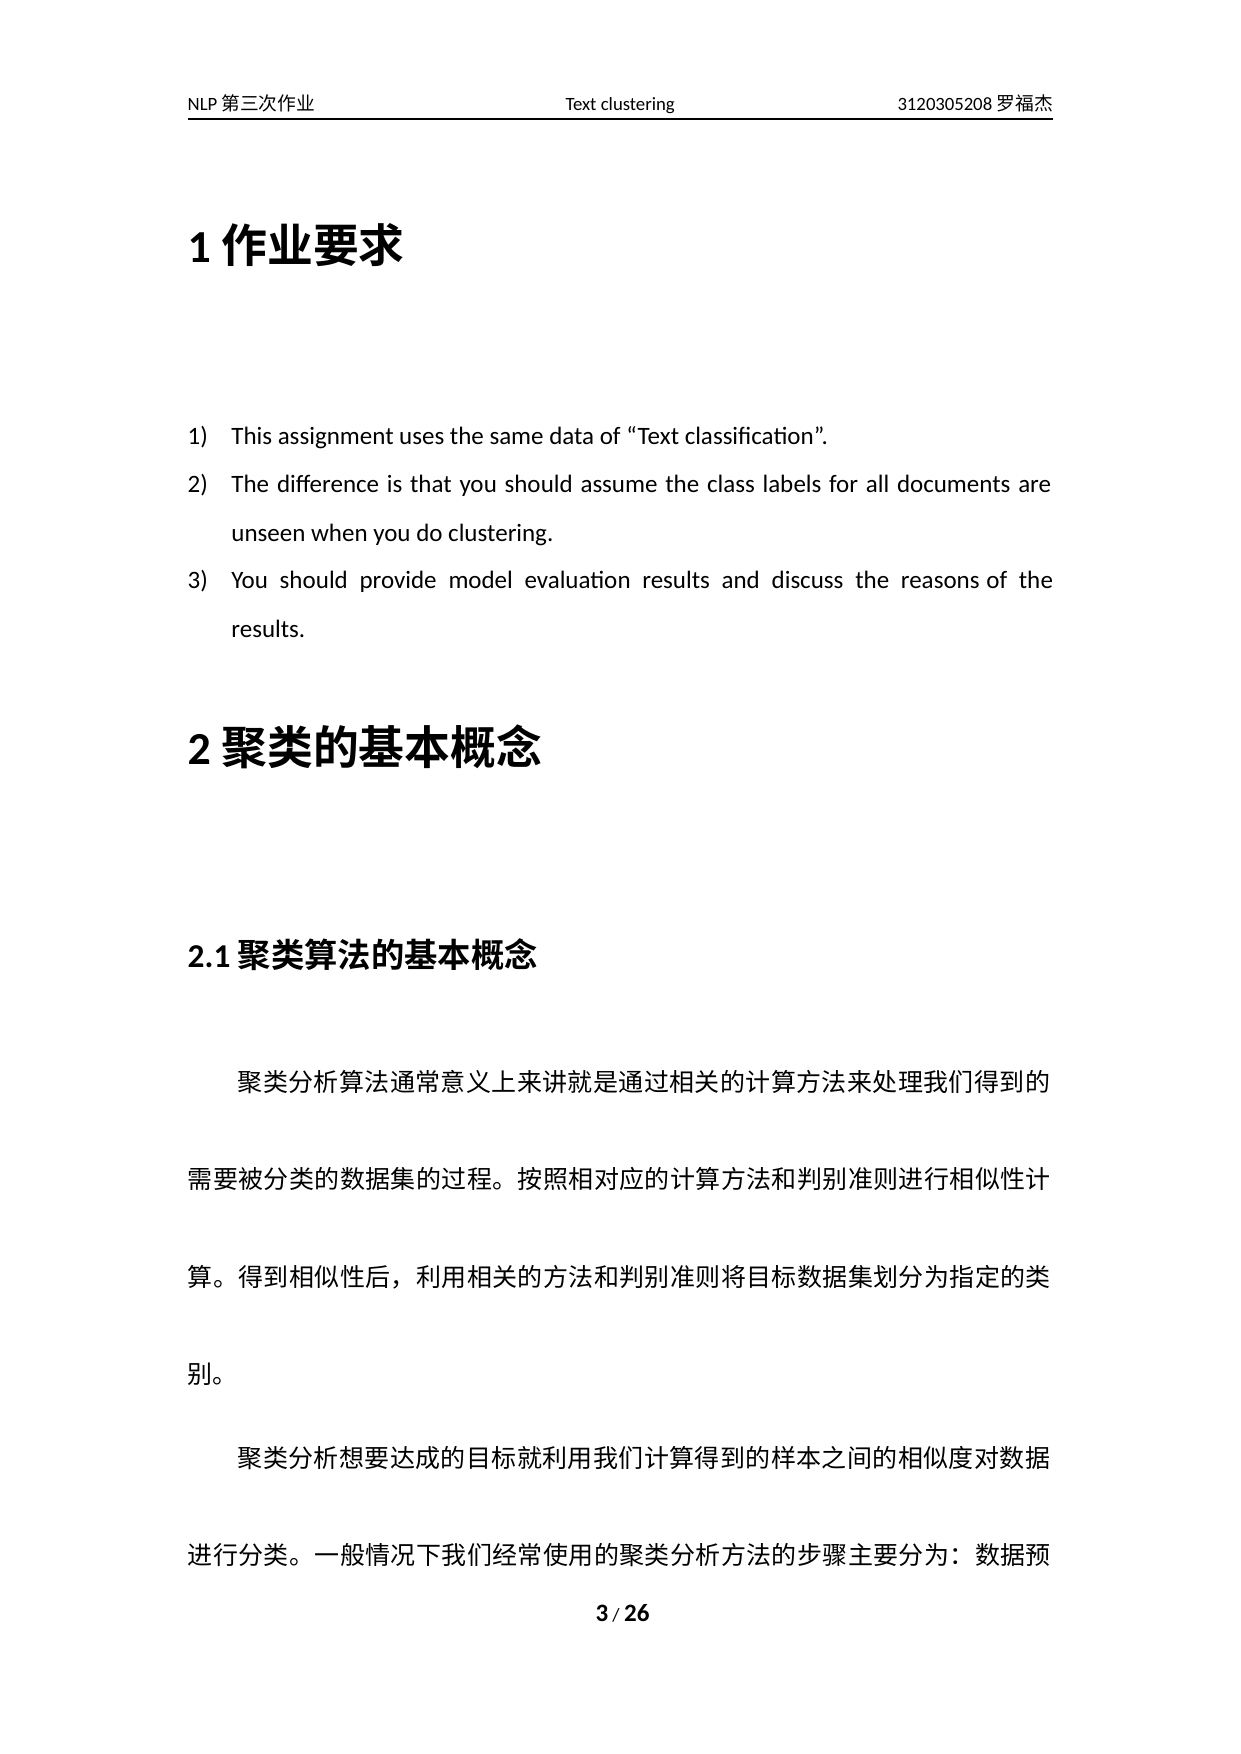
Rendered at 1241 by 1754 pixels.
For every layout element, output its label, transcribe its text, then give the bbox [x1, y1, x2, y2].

subtitle 2.1 聚类算法的基本概念 [187, 921, 1053, 986]
text 聚类分析算法通常意义上来讲就是通过相关的计算方法来处理我们得到的需要被分类的数据集的过程。按照相对应的计算方法和判别准则进行相似性计算。得到相似性后，利用相关的方法和判别准则将目标数据集划分为指定的类别。 [187, 1048, 1053, 1406]
list This assignment uses the same data of “Text classification”. [187, 419, 1053, 452]
list The difference is that you should assume the class labels for all documents are unseen when you do clustering. [187, 467, 1053, 548]
list You should provide model evaluation results and discuss the reasons of the results. [187, 563, 1053, 645]
subtitle 1 作业要求 [187, 194, 1053, 291]
subtitle 2 聚类的基本概念 [187, 695, 1053, 793]
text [187, 1424, 1053, 1586]
